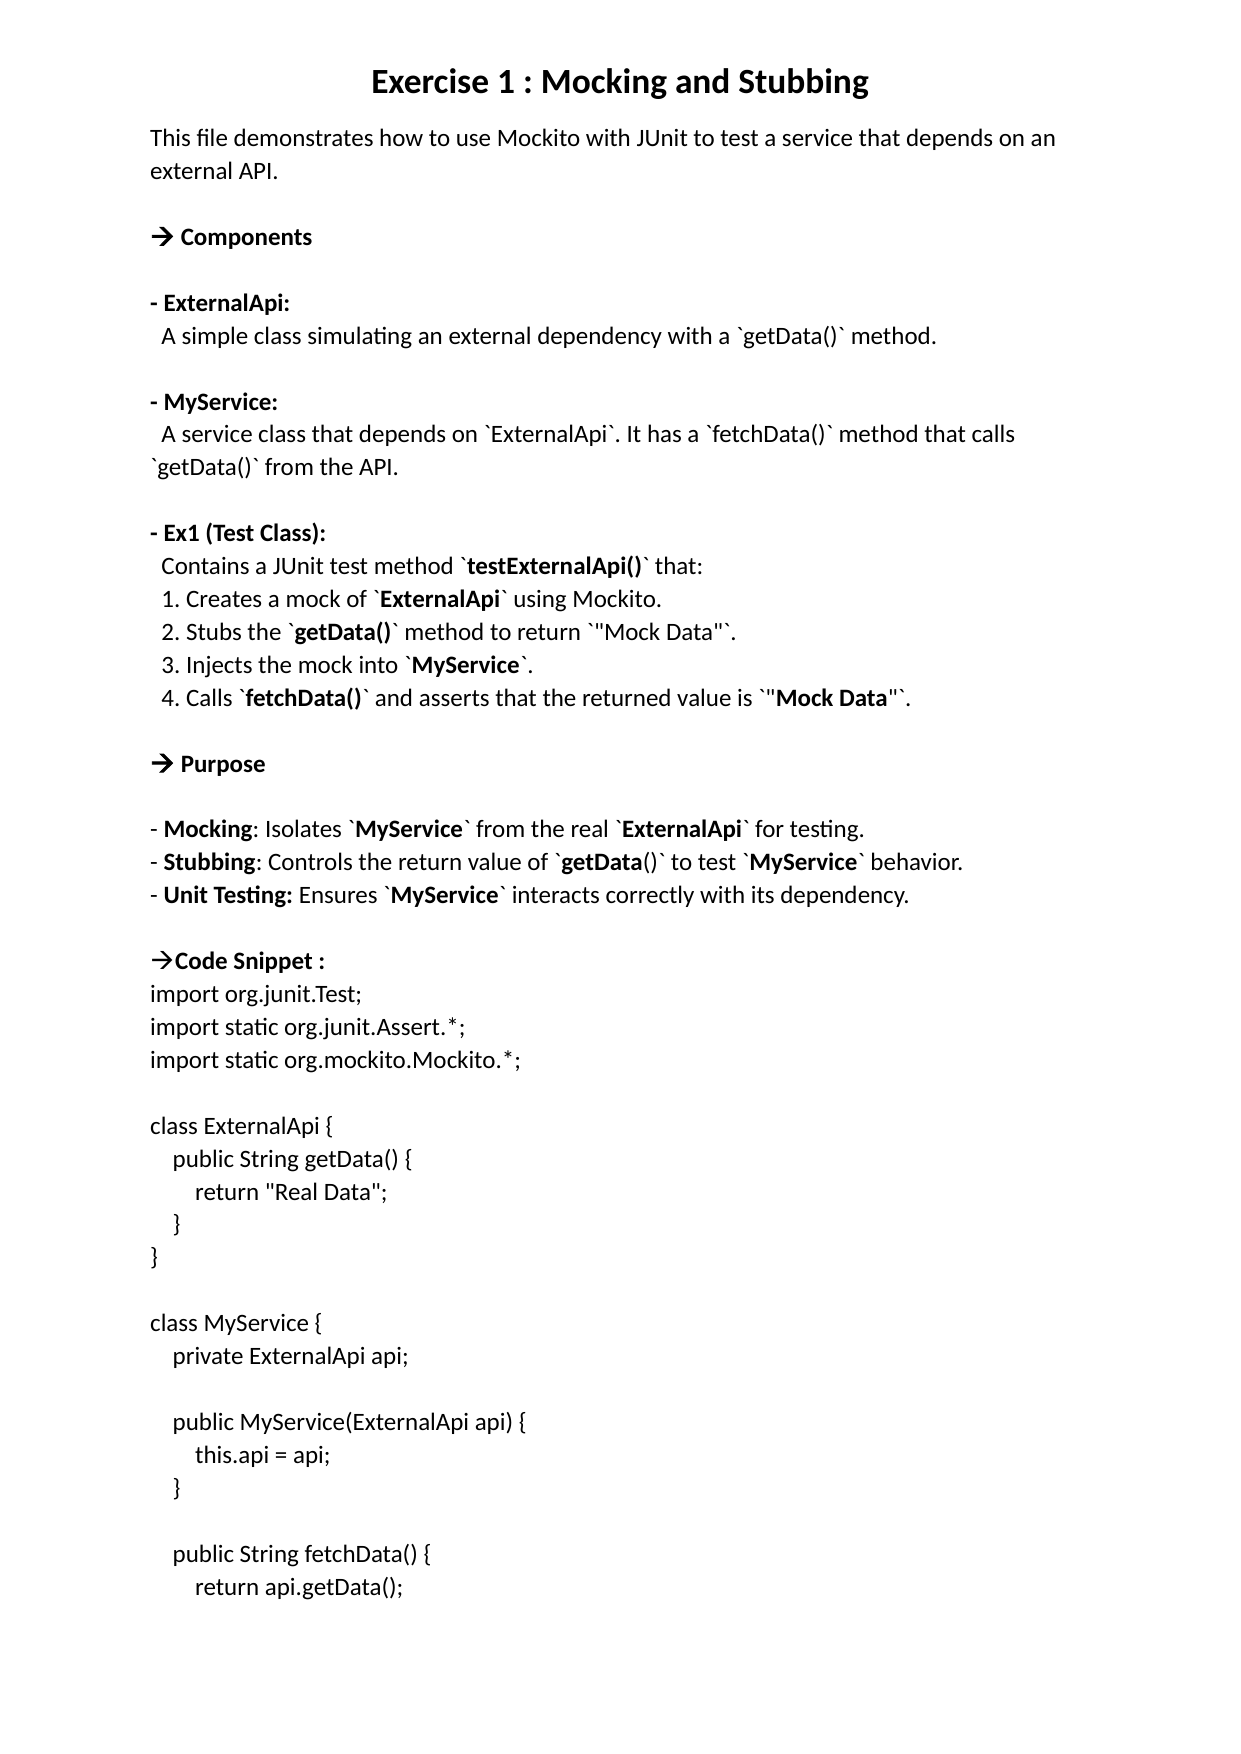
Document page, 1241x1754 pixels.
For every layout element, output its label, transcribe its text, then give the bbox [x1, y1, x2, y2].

text A simple class simulating an external dependency with a `getData()` method. [150, 320, 1090, 350]
text } [150, 1472, 1090, 1502]
text class ExternalApi { [150, 1110, 1090, 1140]
text - MyService: [150, 386, 1090, 416]
text public MyService(ExternalApi api) { [150, 1406, 1090, 1437]
text import org.junit.Test; [150, 978, 1090, 1009]
text class MyService { [150, 1307, 1090, 1338]
text - Stubbing: Controls the return value of `getData()` to test `MyService` behavior. [150, 847, 1090, 877]
text 4. Calls `fetchData()` and asserts that the returned value is `"Mock Data"`. [150, 682, 1090, 712]
text private ExternalApi api; [150, 1340, 1090, 1371]
text Code Snippet : [150, 945, 1090, 976]
text Purpose [150, 748, 1090, 778]
text 2. Stubs the `getData()` method to return `"Mock Data"`. [150, 616, 1090, 647]
text Contains a JUnit test method `testExternalApi()` that: [150, 550, 1090, 581]
text 3. Injects the mock into `MyService`. [150, 649, 1090, 679]
text public String getData() { [150, 1143, 1090, 1173]
text - ExternalApi: [150, 287, 1090, 317]
text import static org.mockito.Mockito.*; [150, 1044, 1090, 1074]
text - Unit Testing: Ensures `MyService` interacts correctly with its dependency. [150, 879, 1090, 910]
text Exercise 1 : Mocking and Stubbing [150, 59, 1090, 102]
text import static org.junit.Assert.*; [150, 1011, 1090, 1042]
text This file demonstrates how to use Mockito with JUnit to test a service that depends on an external API. [150, 122, 1090, 186]
text Components [150, 221, 1090, 252]
text return api.getData(); [150, 1571, 1090, 1601]
text - Ex1 (Test Class): [150, 517, 1090, 548]
text } [150, 1209, 1090, 1239]
text - Mocking: Isolates `MyService` from the real `ExternalApi` for testing. [150, 814, 1090, 844]
text A service class that depends on `ExternalApi`. It has a `fetchData()` method that calls `getData()` from the API. [150, 419, 1090, 482]
text return "Real Data"; [150, 1176, 1090, 1206]
text this.api = api; [150, 1439, 1090, 1469]
text public String fetchData() { [150, 1538, 1090, 1568]
text } [150, 1242, 1090, 1272]
text 1. Creates a mock of `ExternalApi` using Mockito. [150, 583, 1090, 614]
